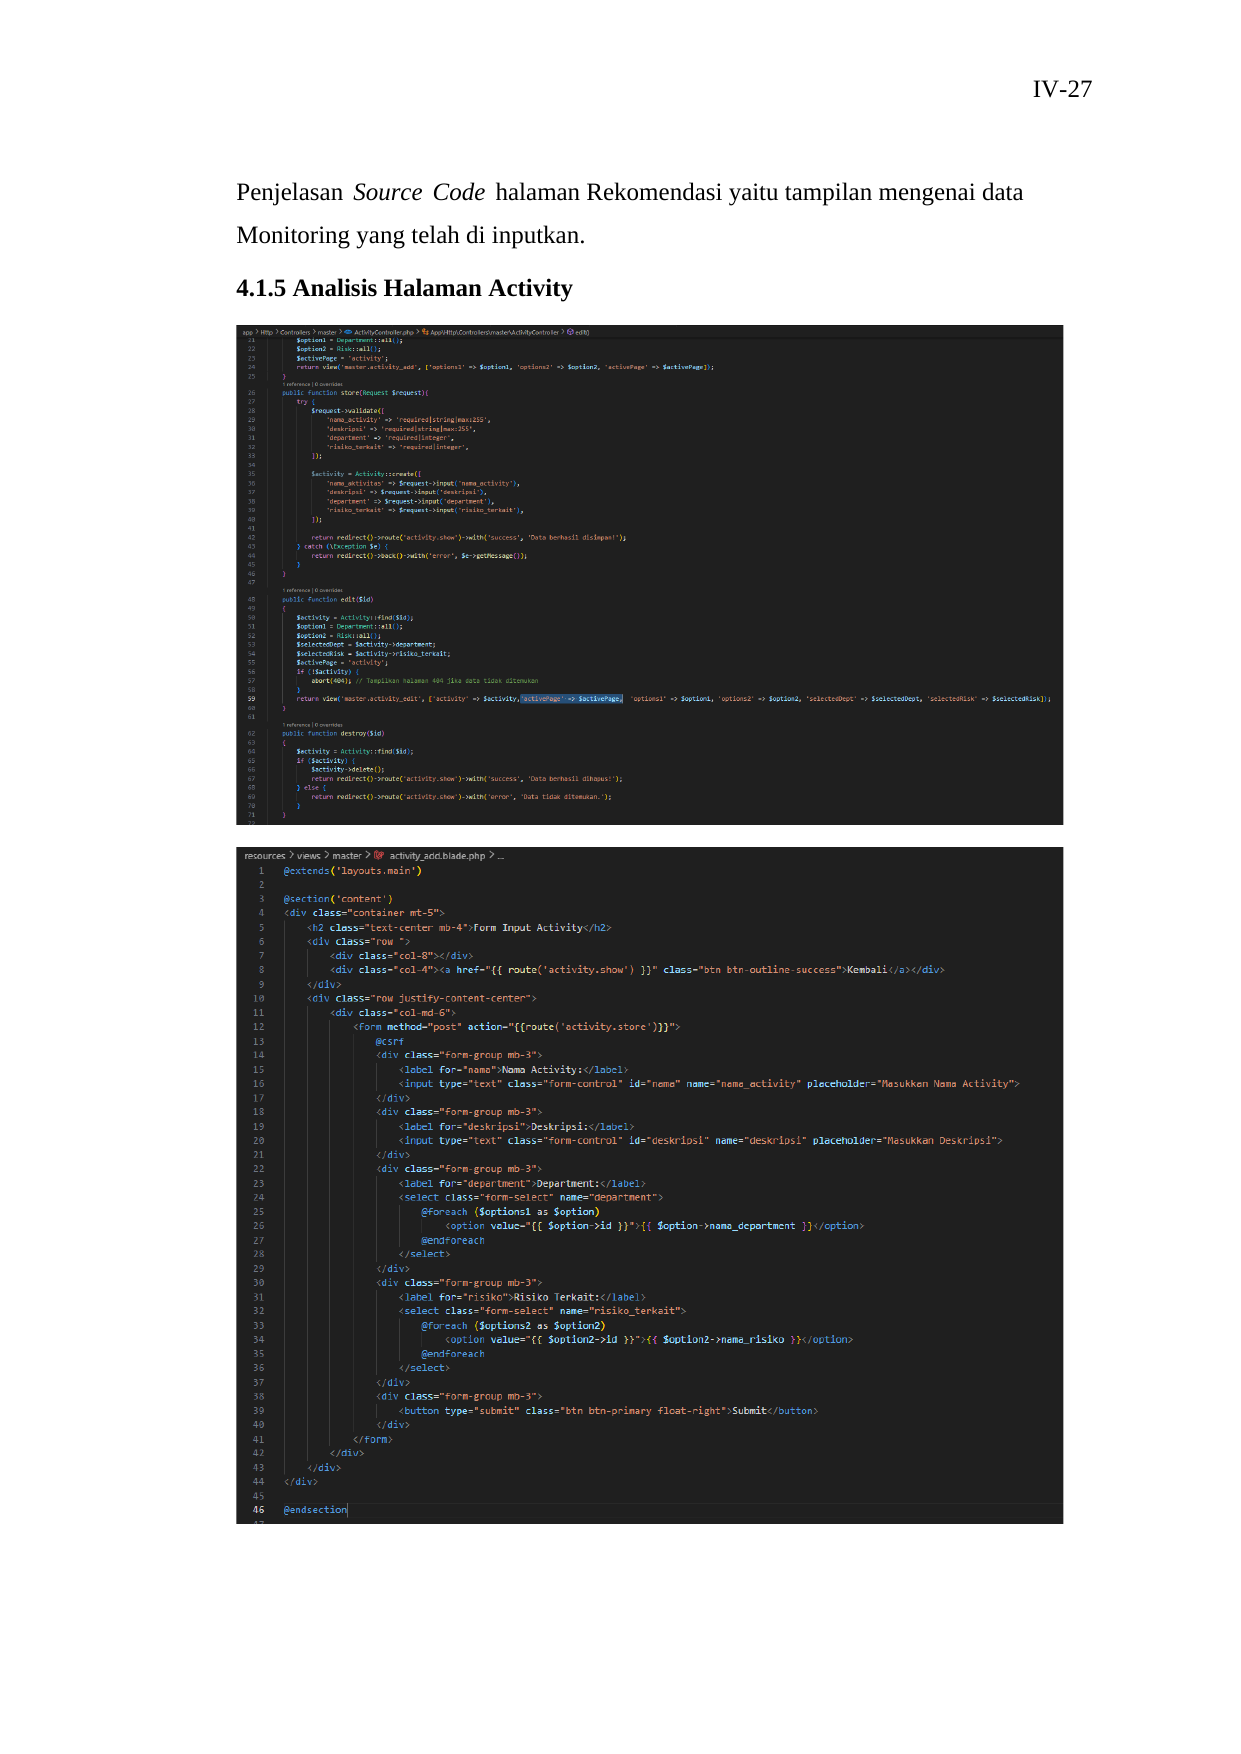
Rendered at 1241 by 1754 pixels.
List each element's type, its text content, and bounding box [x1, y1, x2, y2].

text Penjelasan Source Code halaman Rekomendasi yaitu tampilan mengenai data Monitoring yang telah di inputkan. [236, 177, 1063, 249]
picture [236, 325, 1064, 825]
text 4.1.5 Analisis Halaman Activity [236, 273, 1063, 302]
picture [236, 847, 1064, 1524]
